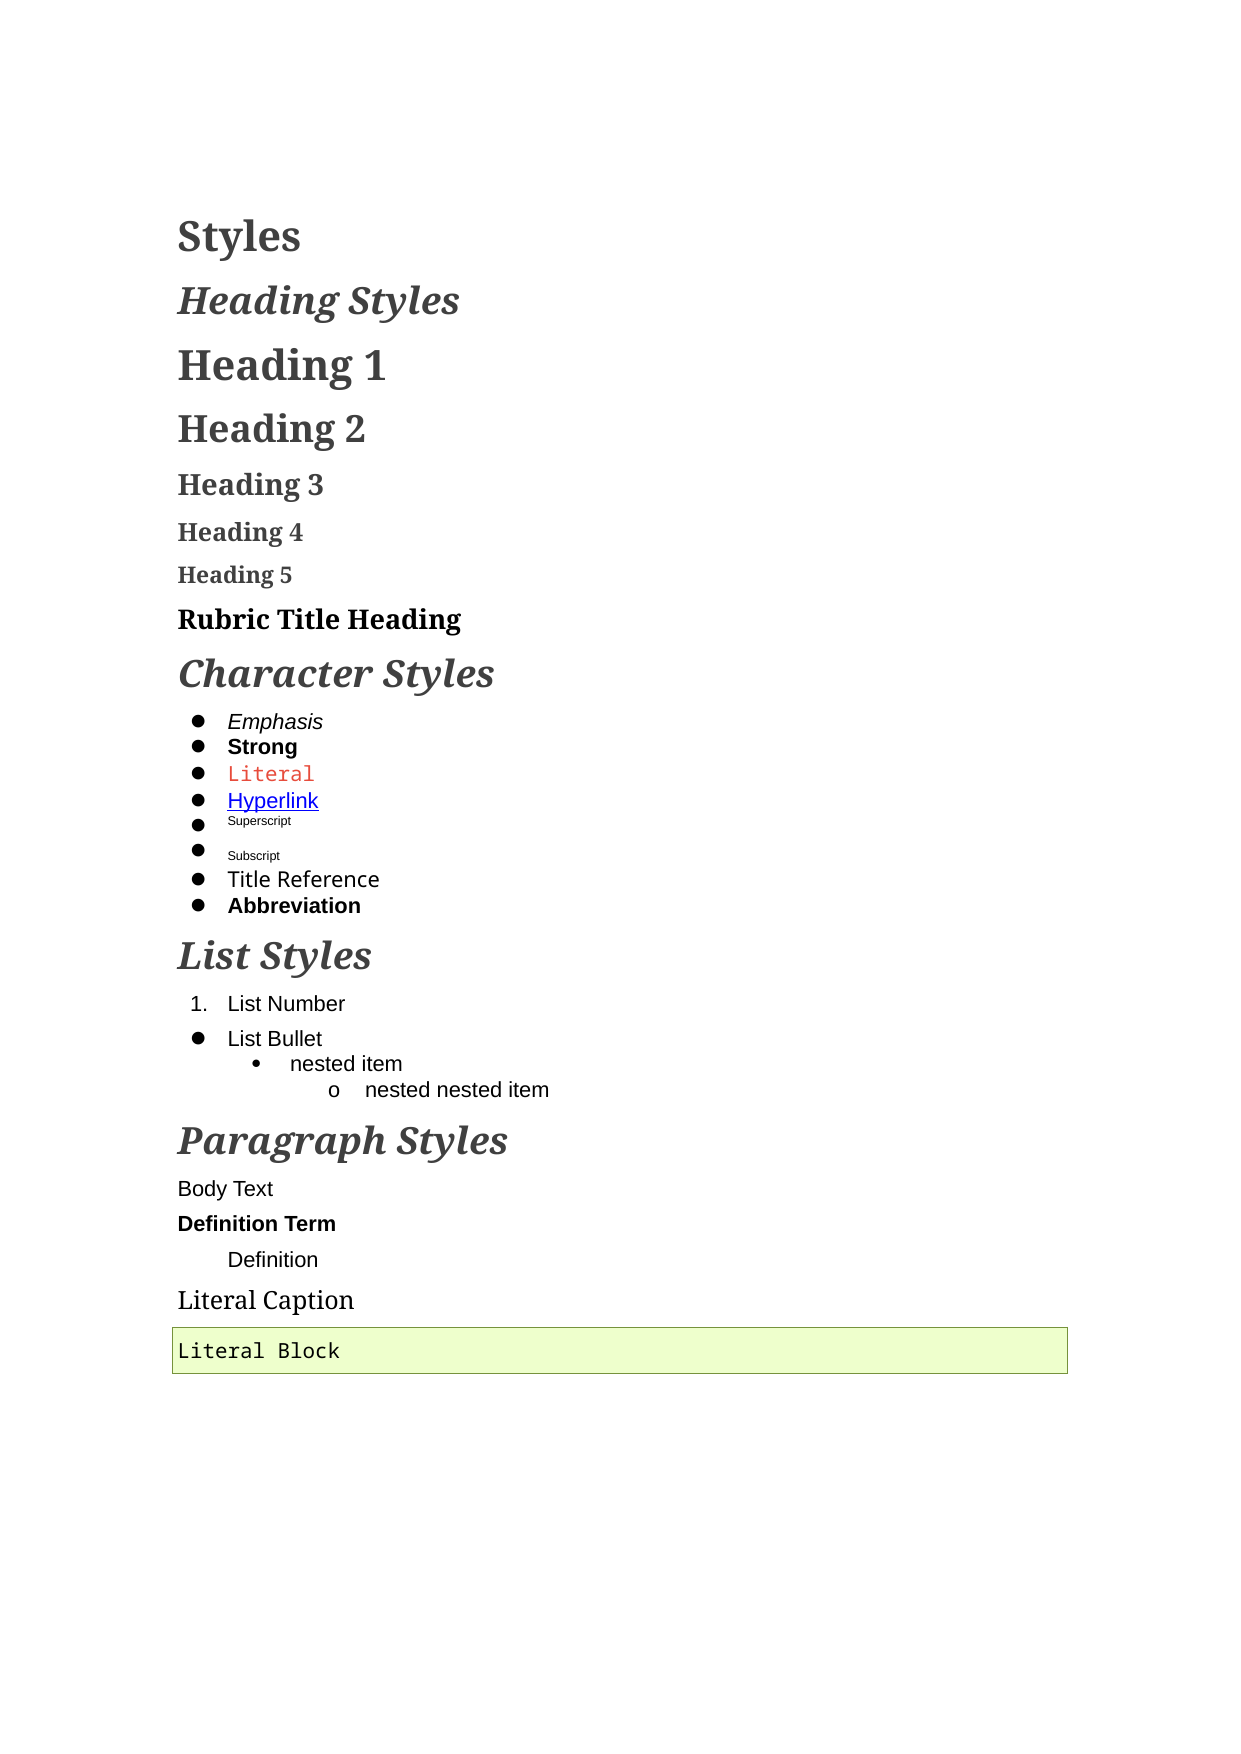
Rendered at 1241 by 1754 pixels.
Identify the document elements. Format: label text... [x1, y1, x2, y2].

subtitle Styles [177, 207, 1063, 263]
list Abbreviation [190, 893, 1063, 918]
list Superscript [190, 813, 1063, 838]
list Strong [190, 734, 1063, 759]
list List Number [190, 990, 1063, 1016]
subtitle Heading 5 [177, 559, 1063, 590]
subtitle Heading 2 [177, 403, 1063, 454]
subtitle Heading Styles [177, 274, 1063, 325]
subtitle Heading 1 [177, 335, 1063, 392]
list Hyperlink [190, 788, 1063, 813]
list Emphasis [190, 709, 1063, 734]
subtitle Character Styles [177, 648, 1063, 699]
list Subscript [190, 838, 1063, 863]
text Literal Block [173, 1328, 1067, 1373]
subtitle List Styles [177, 929, 1063, 980]
text Definition [227, 1247, 1063, 1272]
list List Bullet [190, 1026, 1063, 1051]
subtitle Heading 4 [177, 514, 1063, 548]
subtitle Heading 3 [177, 464, 1063, 504]
title Rubric Title Heading [177, 600, 1063, 637]
list Title Reference [190, 863, 1063, 893]
list nested nested item [327, 1076, 1063, 1103]
text Body Text [177, 1175, 1063, 1201]
list nested item [252, 1051, 1063, 1076]
text Literal Caption [177, 1282, 1063, 1316]
subtitle Paragraph Styles [177, 1114, 1063, 1165]
text Definition Term [177, 1211, 1063, 1236]
list Literal [190, 759, 1063, 788]
